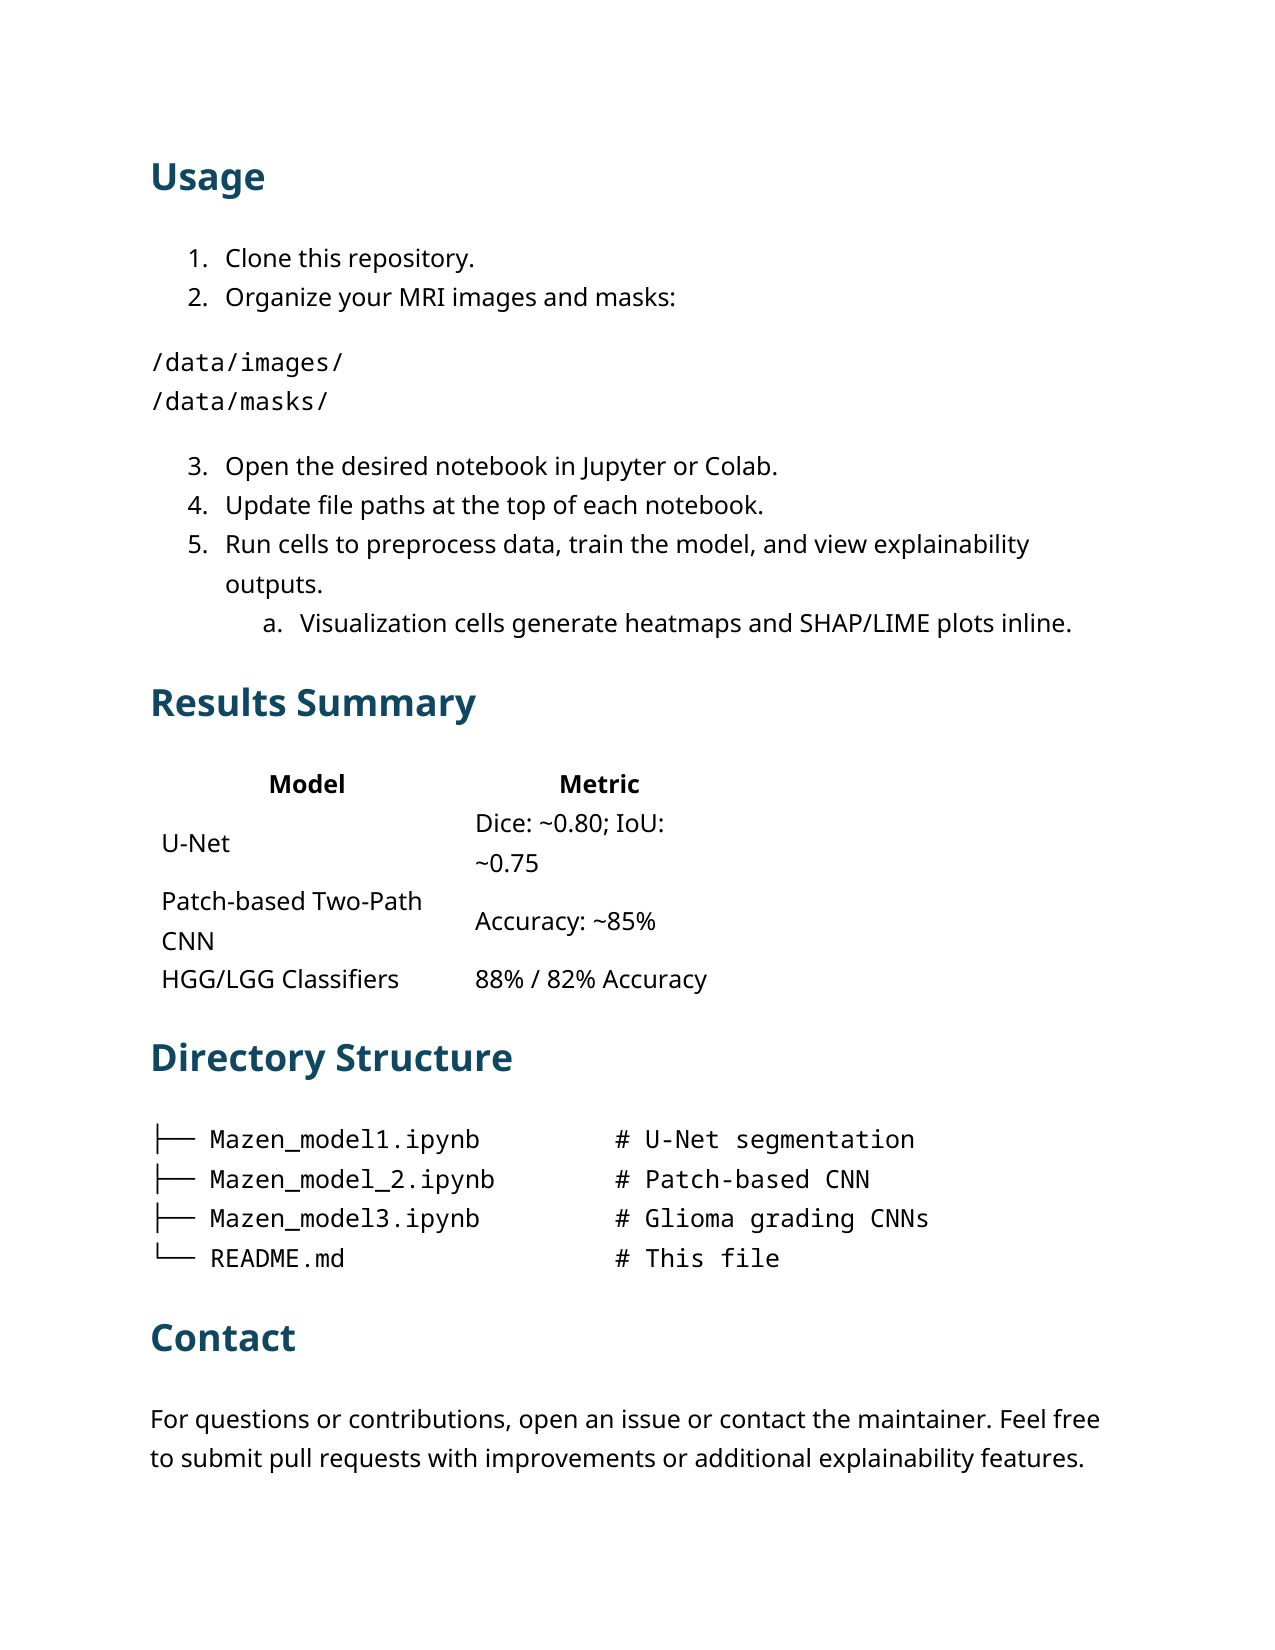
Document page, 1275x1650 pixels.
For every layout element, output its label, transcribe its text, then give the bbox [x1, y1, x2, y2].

list Update file paths at the top of each notebook. [187, 488, 1125, 522]
subtitle Results Summary [150, 677, 1125, 728]
table_cell HGG/LGG Classifiers [150, 962, 464, 1001]
table_cell Accuracy: ~85% [464, 884, 735, 962]
table_header Model [150, 767, 464, 806]
list Run cells to preprocess data, train the model, and view explainability outputs. [187, 527, 1125, 601]
text ├── Mazen_model1.ipynb # U‑Net segmentation ├── Mazen_model_2.ipynb # Patch‑based CNN ├── Mazen_model3.ipynb # Glioma grading CNNs └── README.md # This file [150, 1122, 1125, 1274]
text For questions or contributions, open an issue or contact the maintainer. Feel free to submit pull requests with improvements or additional explainability features. [150, 1401, 1125, 1475]
list Open the desired notebook in Jupyter or Colab. [187, 448, 1125, 482]
list Organize your MRI images and masks: [187, 280, 1125, 314]
table_cell Patch‑based Two‑Path CNN [150, 884, 464, 962]
list Clone this repository. [187, 240, 1125, 274]
table_cell 88% / 82% Accuracy [464, 962, 735, 1001]
text /data/images/ /data/masks/ [150, 344, 1125, 418]
table_cell Dice: ~0.80; IoU: ~0.75 [464, 806, 735, 884]
subtitle Contact [150, 1311, 1125, 1362]
list Visualization cells generate heatmaps and SHAP/LIME plots inline. [262, 606, 1125, 640]
subtitle Directory Structure [150, 1032, 1125, 1083]
table_header Metric [464, 767, 735, 806]
table_cell U‑Net [150, 806, 464, 884]
subtitle Usage [150, 150, 1125, 201]
